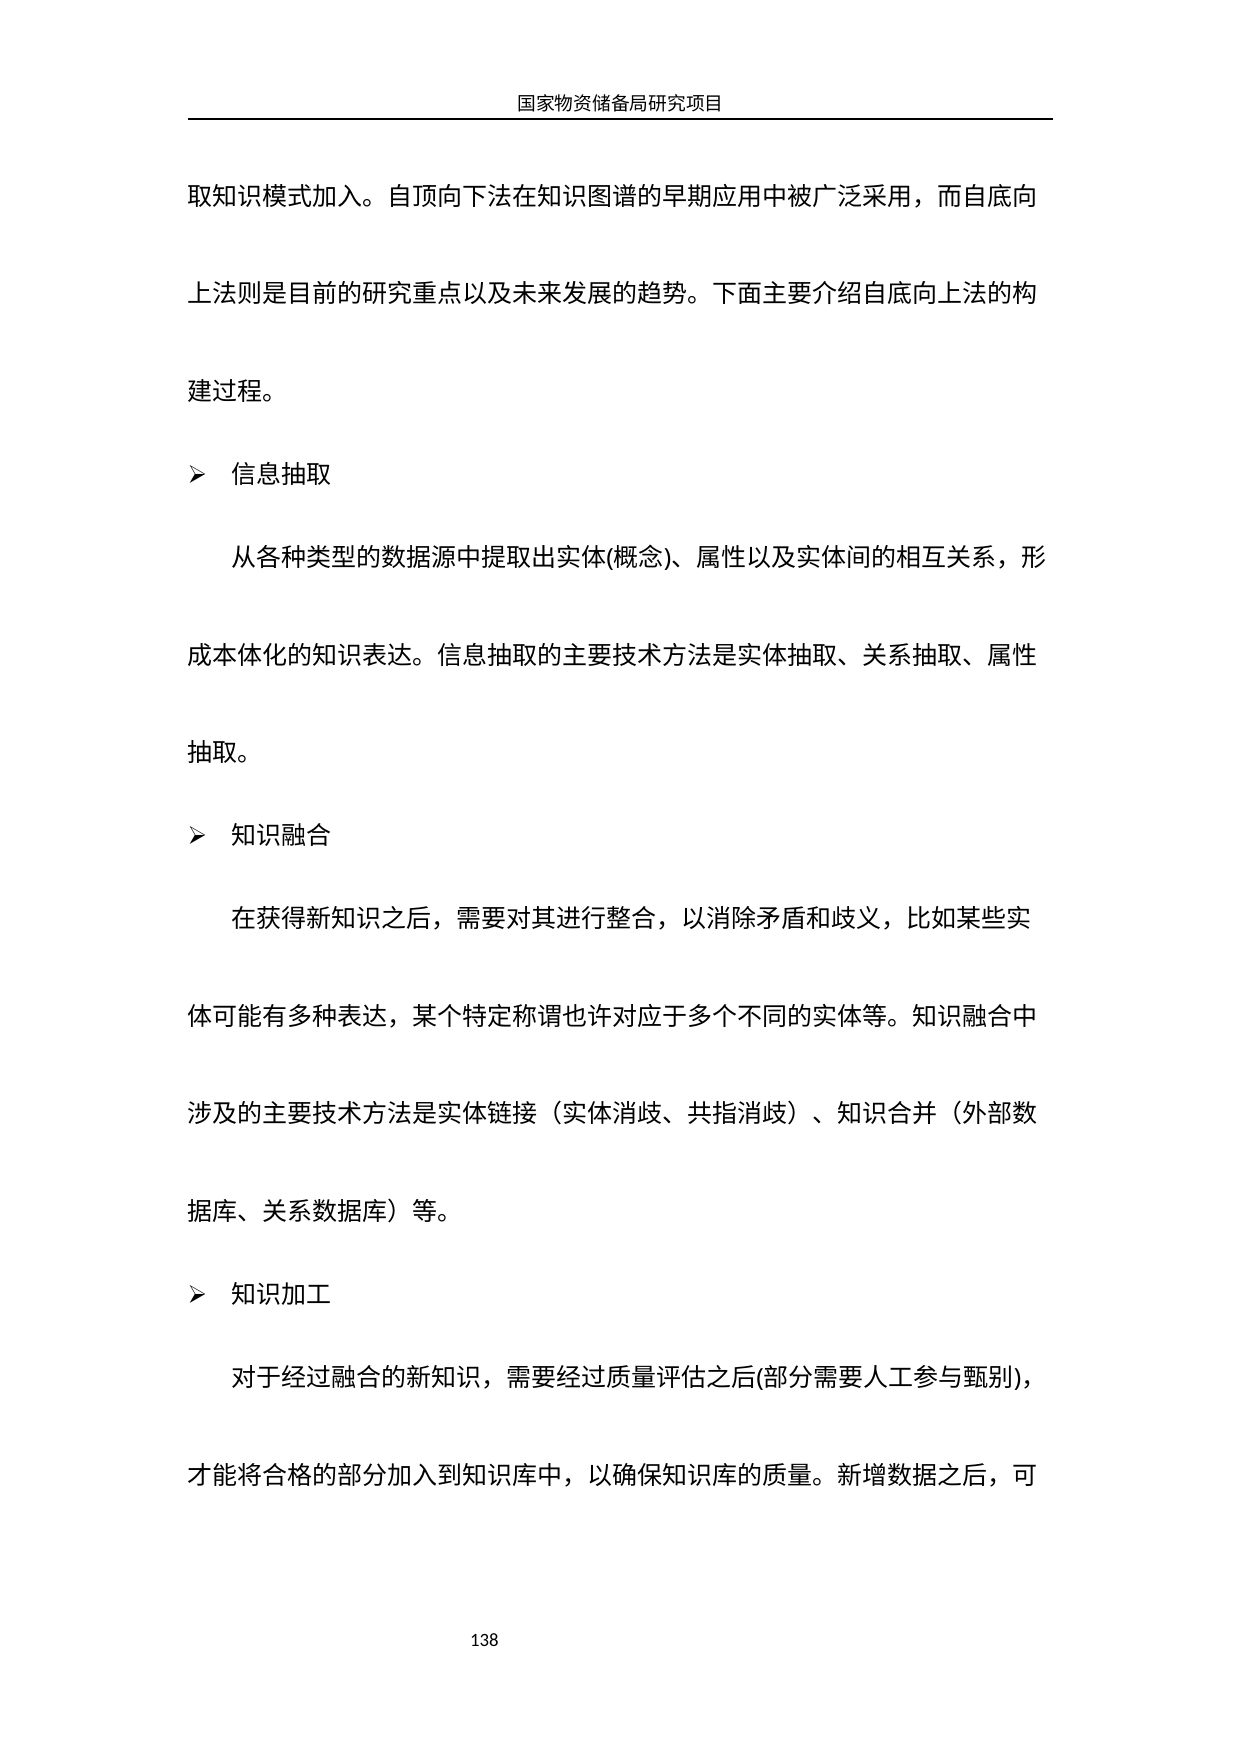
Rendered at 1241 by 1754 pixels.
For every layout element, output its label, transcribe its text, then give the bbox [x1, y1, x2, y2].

list 信息抽取 [187, 440, 1053, 505]
text 从各种类型的数据源中提取出实体(概念)、属性以及实体间的相互关系，形成本体化的知识表达。信息抽取的主要技术方法是实体抽取、关系抽取、属性抽取。 [187, 523, 1053, 783]
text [187, 162, 1053, 422]
list 知识加工 [187, 1260, 1053, 1325]
list 知识融合 [187, 801, 1053, 866]
list 在获得新知识之后，需要对其进行整合，以消除矛盾和歧义，比如某些实体可能有多种表达，某个特定称谓也许对应于多个不同的实体等。知识融合中涉及的主要技术方法是实体链接（实体消歧、共指消歧）、知识合并（外部数据库、关系数据库）等。 [187, 884, 1053, 1242]
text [187, 1343, 1053, 1506]
